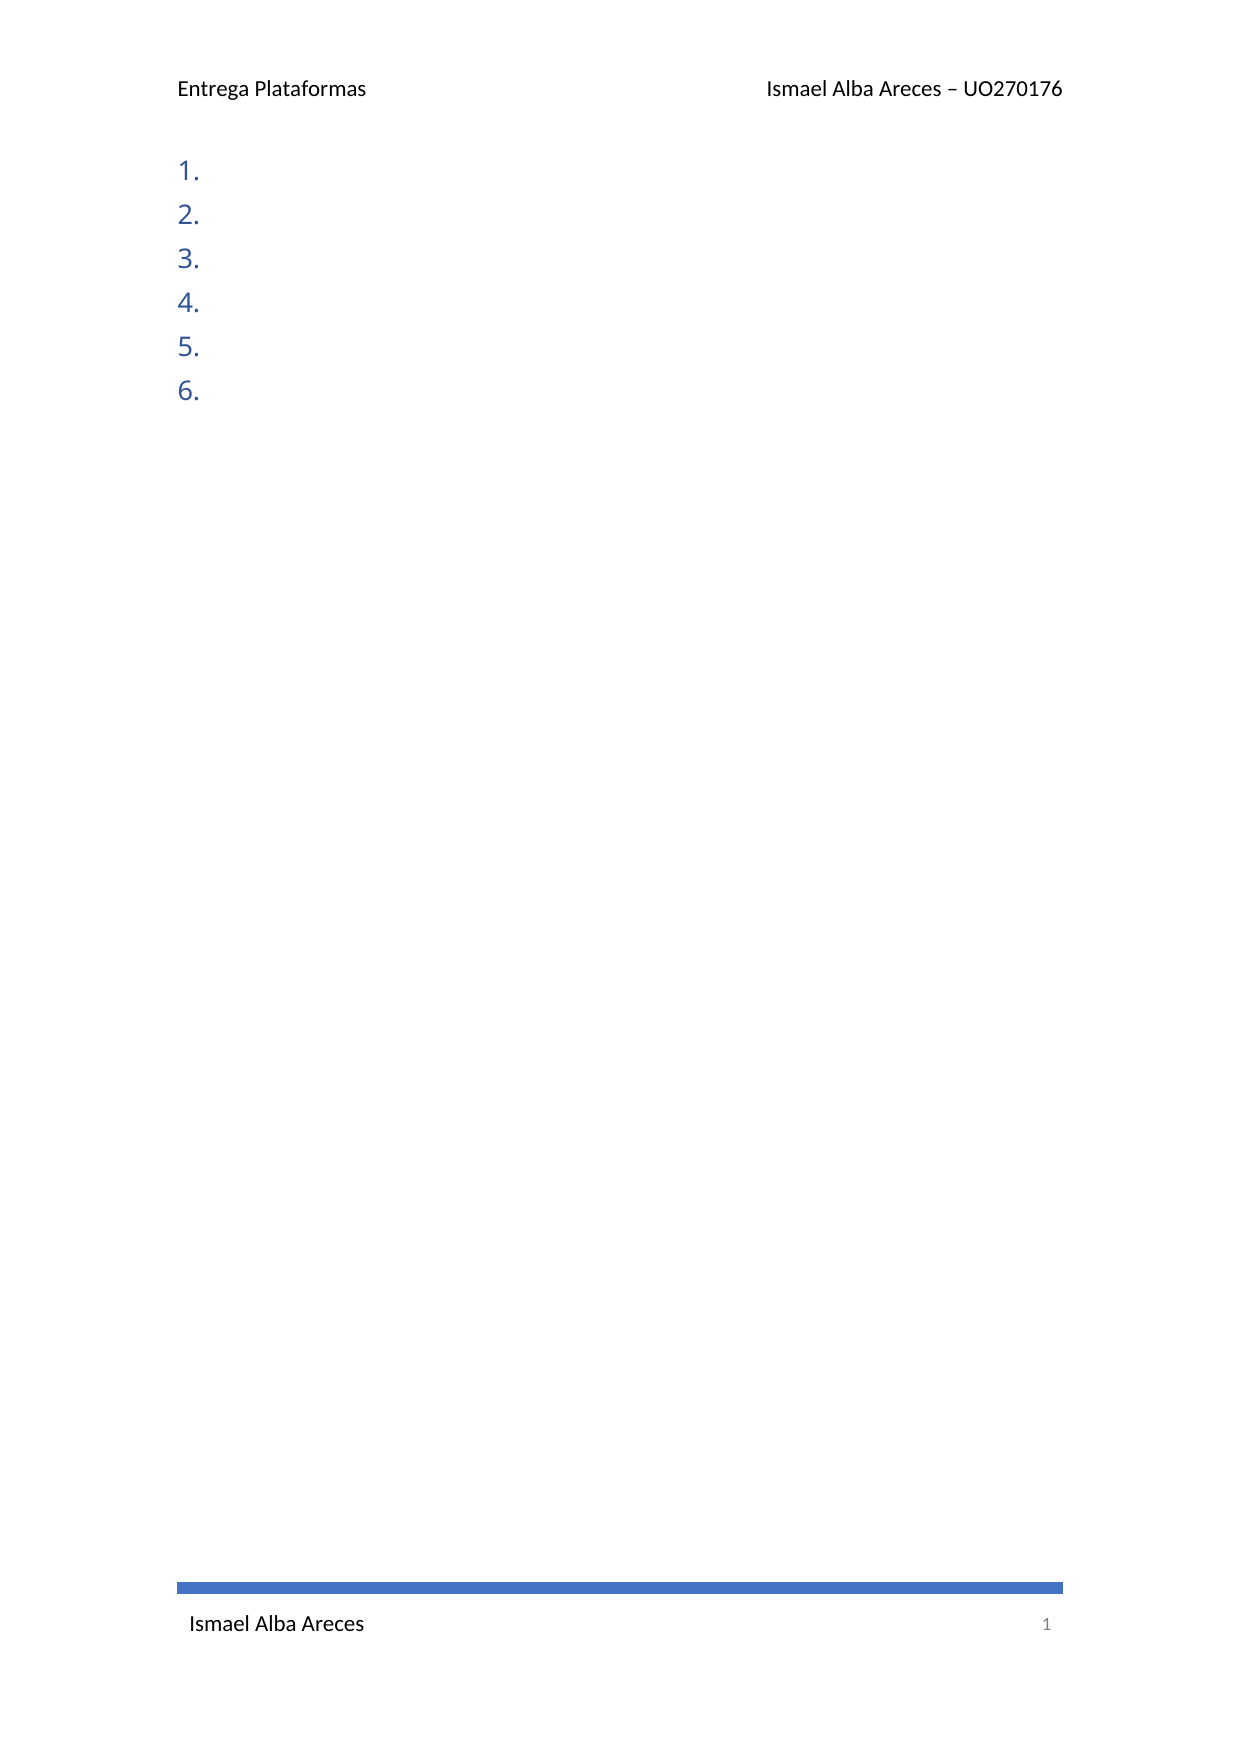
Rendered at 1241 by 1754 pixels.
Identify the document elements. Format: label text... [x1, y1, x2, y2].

subtitle 5. [177, 328, 1063, 364]
subtitle 3. [177, 240, 1063, 277]
subtitle 6. [177, 372, 1063, 408]
subtitle 4. [177, 284, 1063, 321]
subtitle 1. [177, 152, 1063, 189]
subtitle 2. [177, 196, 1063, 233]
